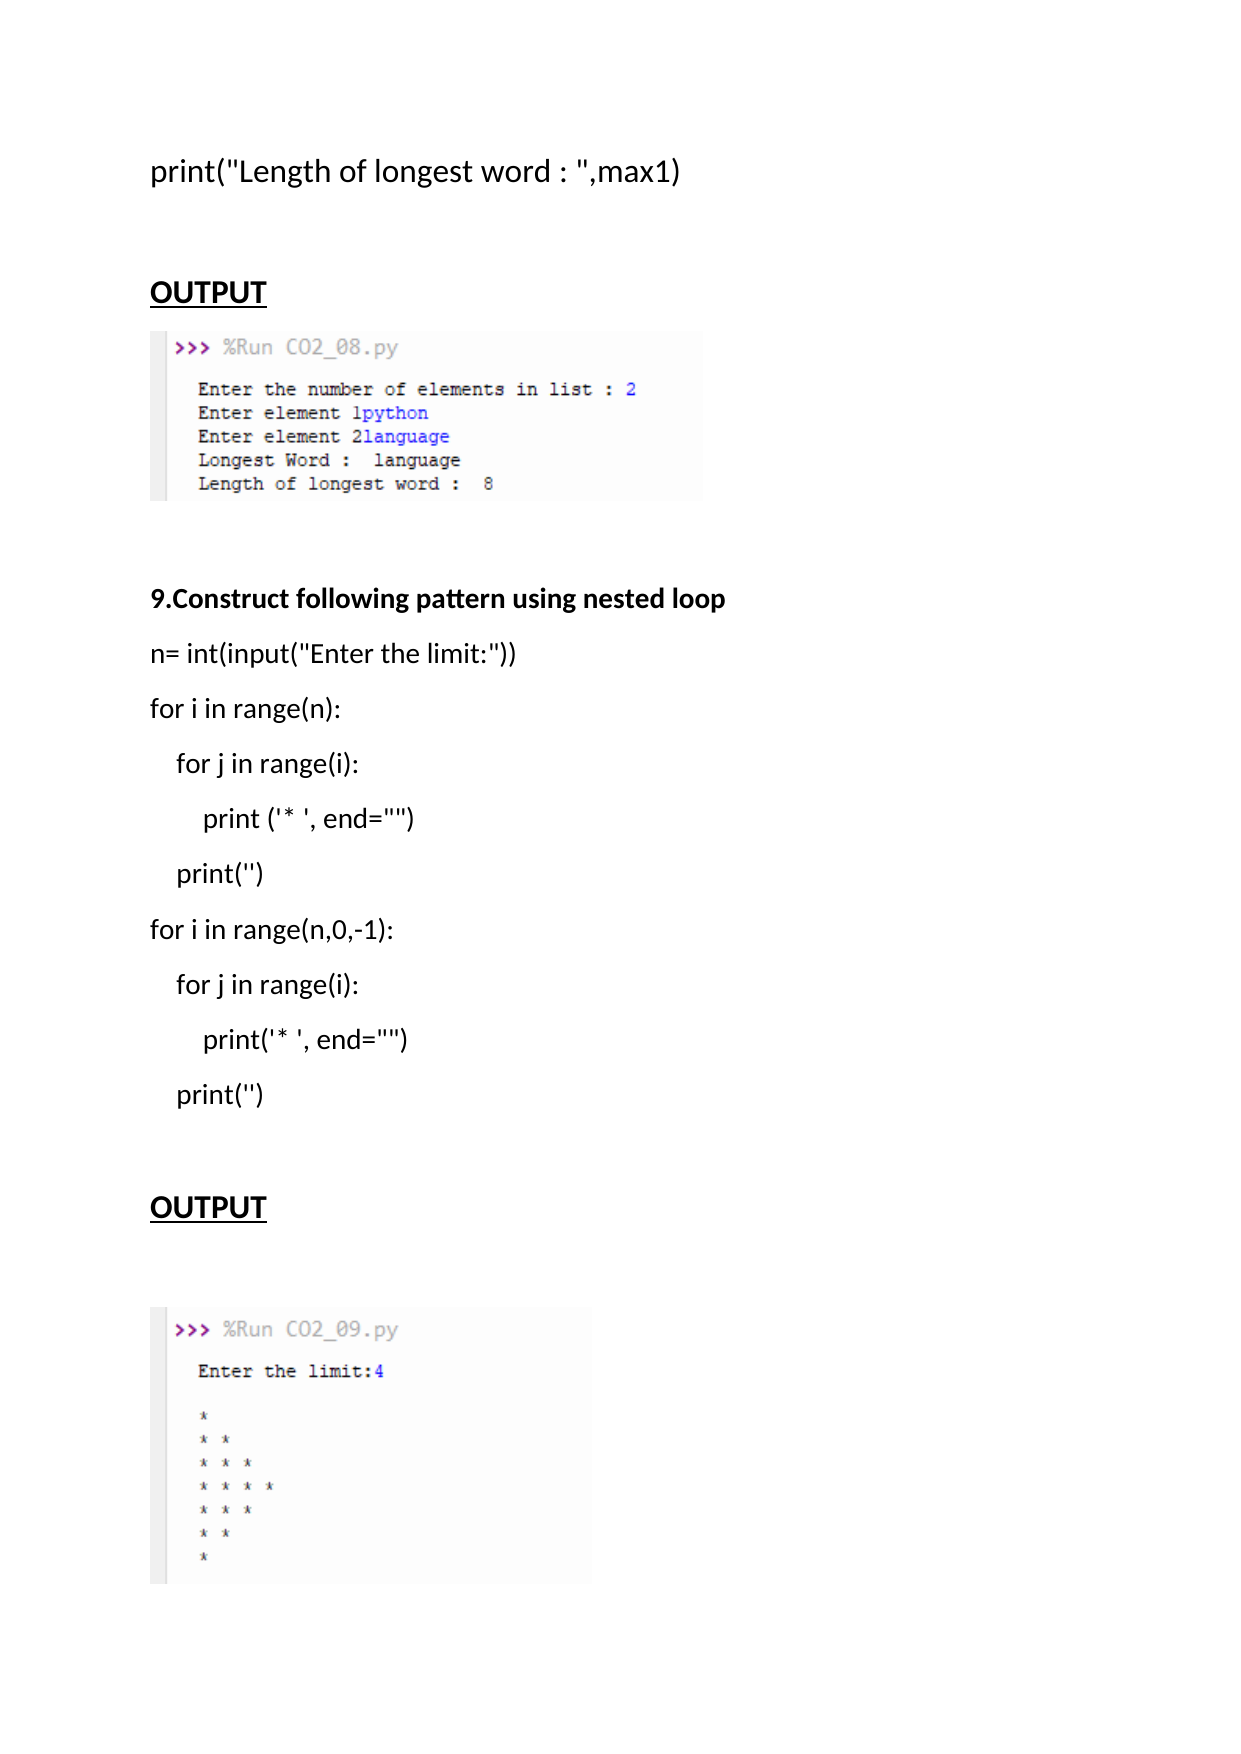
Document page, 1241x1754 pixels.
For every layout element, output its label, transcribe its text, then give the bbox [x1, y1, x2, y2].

text print('') [150, 856, 1090, 891]
picture [150, 1307, 593, 1584]
picture [150, 331, 704, 501]
text 9.Construct following pattern using nested loop [150, 580, 1090, 616]
text n= int(input("Enter the limit:")) [150, 635, 1090, 671]
text for i in range(n): [150, 690, 1090, 726]
text print ('* ', end="") [150, 801, 1090, 836]
text print("Length of longest word : ",max1) [150, 150, 1090, 191]
text OUTPUT [150, 1186, 1090, 1227]
text for j in range(i): [150, 745, 1090, 781]
text print('') [150, 1076, 1090, 1112]
text for j in range(i): [150, 966, 1090, 1001]
text OUTPUT [150, 271, 1090, 312]
text for i in range(n,0,-1): [150, 911, 1090, 946]
text print('* ', end="") [150, 1021, 1090, 1057]
